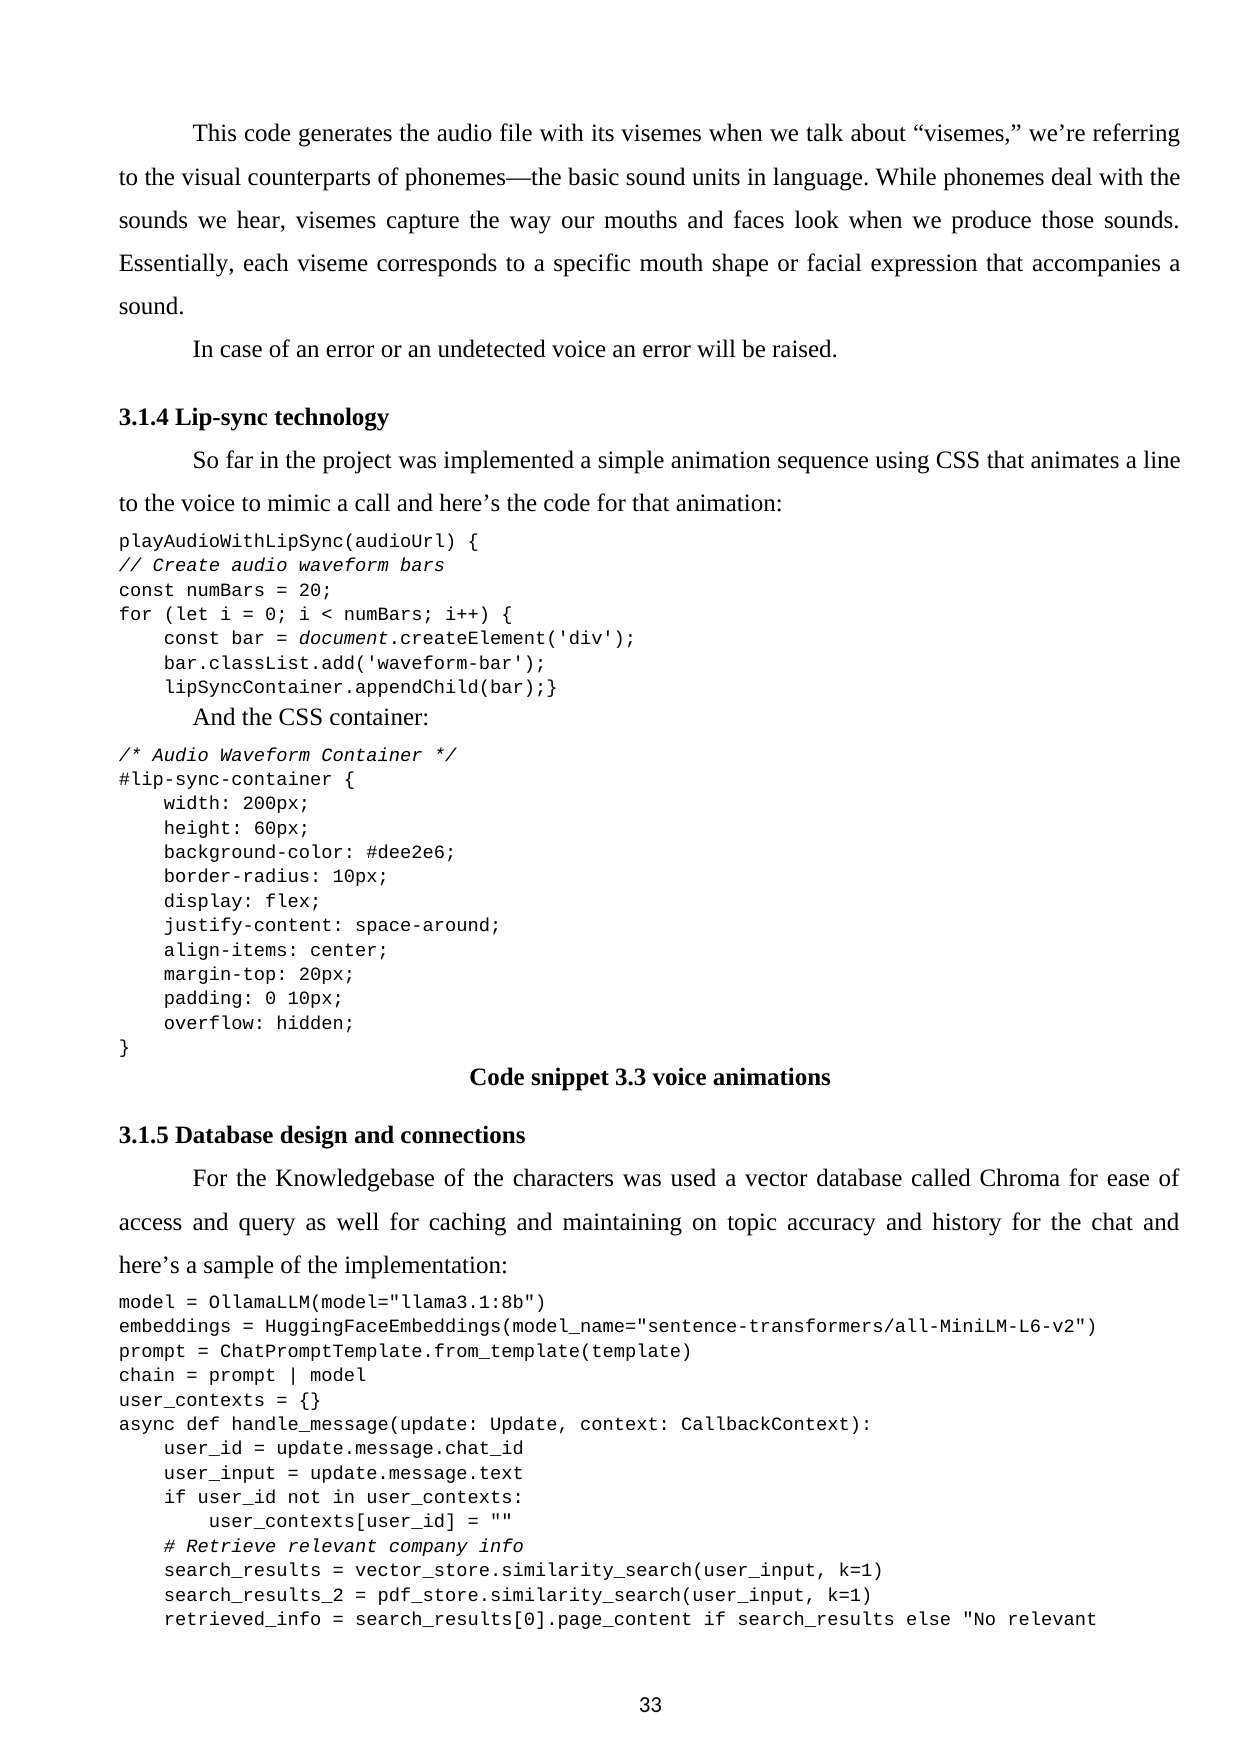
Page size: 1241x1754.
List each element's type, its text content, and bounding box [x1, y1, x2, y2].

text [118, 1415, 1182, 1631]
text So far in the project was implemented a simple animation sequence using CSS that animates a line to the voice to mimic a call and here’s the code for that animation: [118, 445, 1182, 517]
text 3.1.4 Lip-sync technology [118, 402, 1182, 431]
text /* Audio Waveform Container */ #lip-sync-container { width: 200px; height: 60px; background-color: #dee2e6; border-radius: 10px; display: flex; justify-content: space-around; align-items: center; margin-top: 20px; padding: 0 10px; overflow: hidden; } [118, 745, 1182, 1059]
text For the Knowledgebase of the characters was used a vector database called Chroma for ease of access and query as well for caching and maintaining on topic accuracy and history for the chat and here’s a sample of the implementation: [118, 1163, 1182, 1278]
text 3.1.5 Database design and connections [118, 1120, 1182, 1149]
text Code snippet 3.3 voice animations [118, 1062, 1182, 1091]
text And the CSS container: [118, 702, 1182, 731]
text playAudioWithLipSync(audioUrl) { // Create audio waveform bars const numBars = 20; for (let i = 0; i < numBars; i++) { const bar = document.createElement('div'); bar.classList.add('waveform-bar'); lipSyncContainer.appendChild(bar);} [118, 532, 1182, 699]
text This code generates the audio file with its visemes when we talk about “visemes,” we’re referring to the visual counterparts of phonemes—the basic sound units in language. While phonemes deal with the sounds we hear, visemes capture the way our mouths and faces look when we produce those sounds. Essentially, each viseme corresponds to a specific mouth shape or facial expression that accompanies a sound. [118, 118, 1182, 320]
text In case of an error or an undetected voice an error will be raised. [118, 334, 1182, 363]
text model = OllamaLLM(model="llama3.1:8b") embeddings = HuggingFaceEmbeddings(model_name="sentence-transformers/all-MiniLM-L6-v2") prompt = ChatPromptTemplate.from_template(template) chain = prompt | model user_contexts = {} [118, 1293, 1182, 1412]
